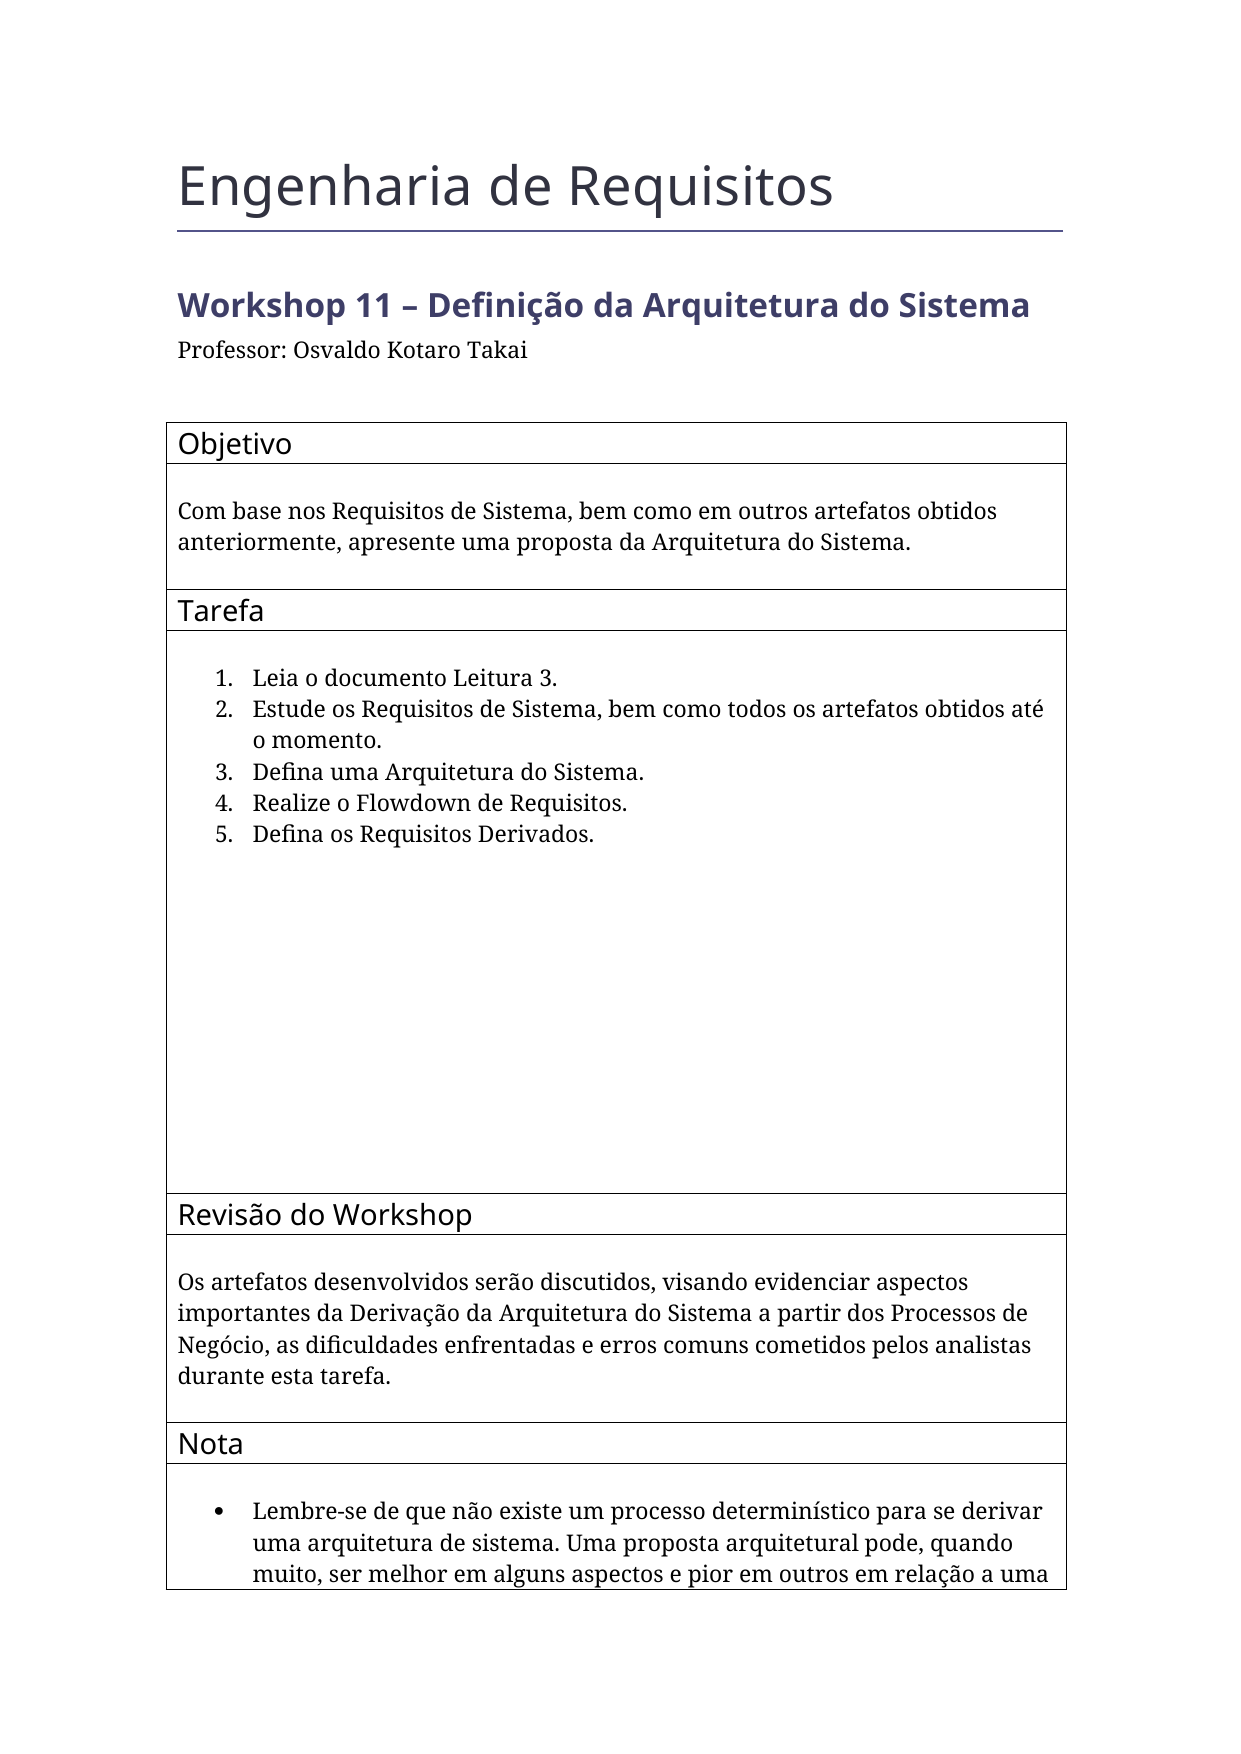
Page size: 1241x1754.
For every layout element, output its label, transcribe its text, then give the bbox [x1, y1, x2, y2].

table_cell Revisão do Workshop [167, 1194, 1066, 1234]
title Engenharia de Requisitos [177, 148, 1063, 230]
text Professor: Osvaldo Kotaro Takai [177, 334, 1063, 365]
table_cell Os artefatos desenvolvidos serão discutidos, visando evidenciar aspectos importantes da Derivação da Arquitetura do Sistema a partir dos Processos de Negócio, as dificuldades enfrentadas e erros comuns cometidos pelos analistas durante esta tarefa. [167, 1235, 1066, 1422]
subtitle Workshop 11 – Definição da Arquitetura do Sistema [177, 282, 1063, 327]
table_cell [167, 1464, 1066, 1589]
table_header Objetivo [167, 423, 1066, 463]
table_cell Leia o documento Leitura 3. Estude os Requisitos de Sistema, bem como todos os artefatos obtidos até o momento. Defina uma Arquitetura do Sistema. Realize o Flowdown de Requisitos. Defina os Requisitos Derivados. [167, 631, 1066, 1193]
table_cell Nota [167, 1423, 1066, 1463]
table_cell Tarefa [167, 590, 1066, 629]
table_cell Com base nos Requisitos de Sistema, bem como em outros artefatos obtidos anteriormente, apresente uma proposta da Arquitetura do Sistema. [167, 464, 1066, 589]
